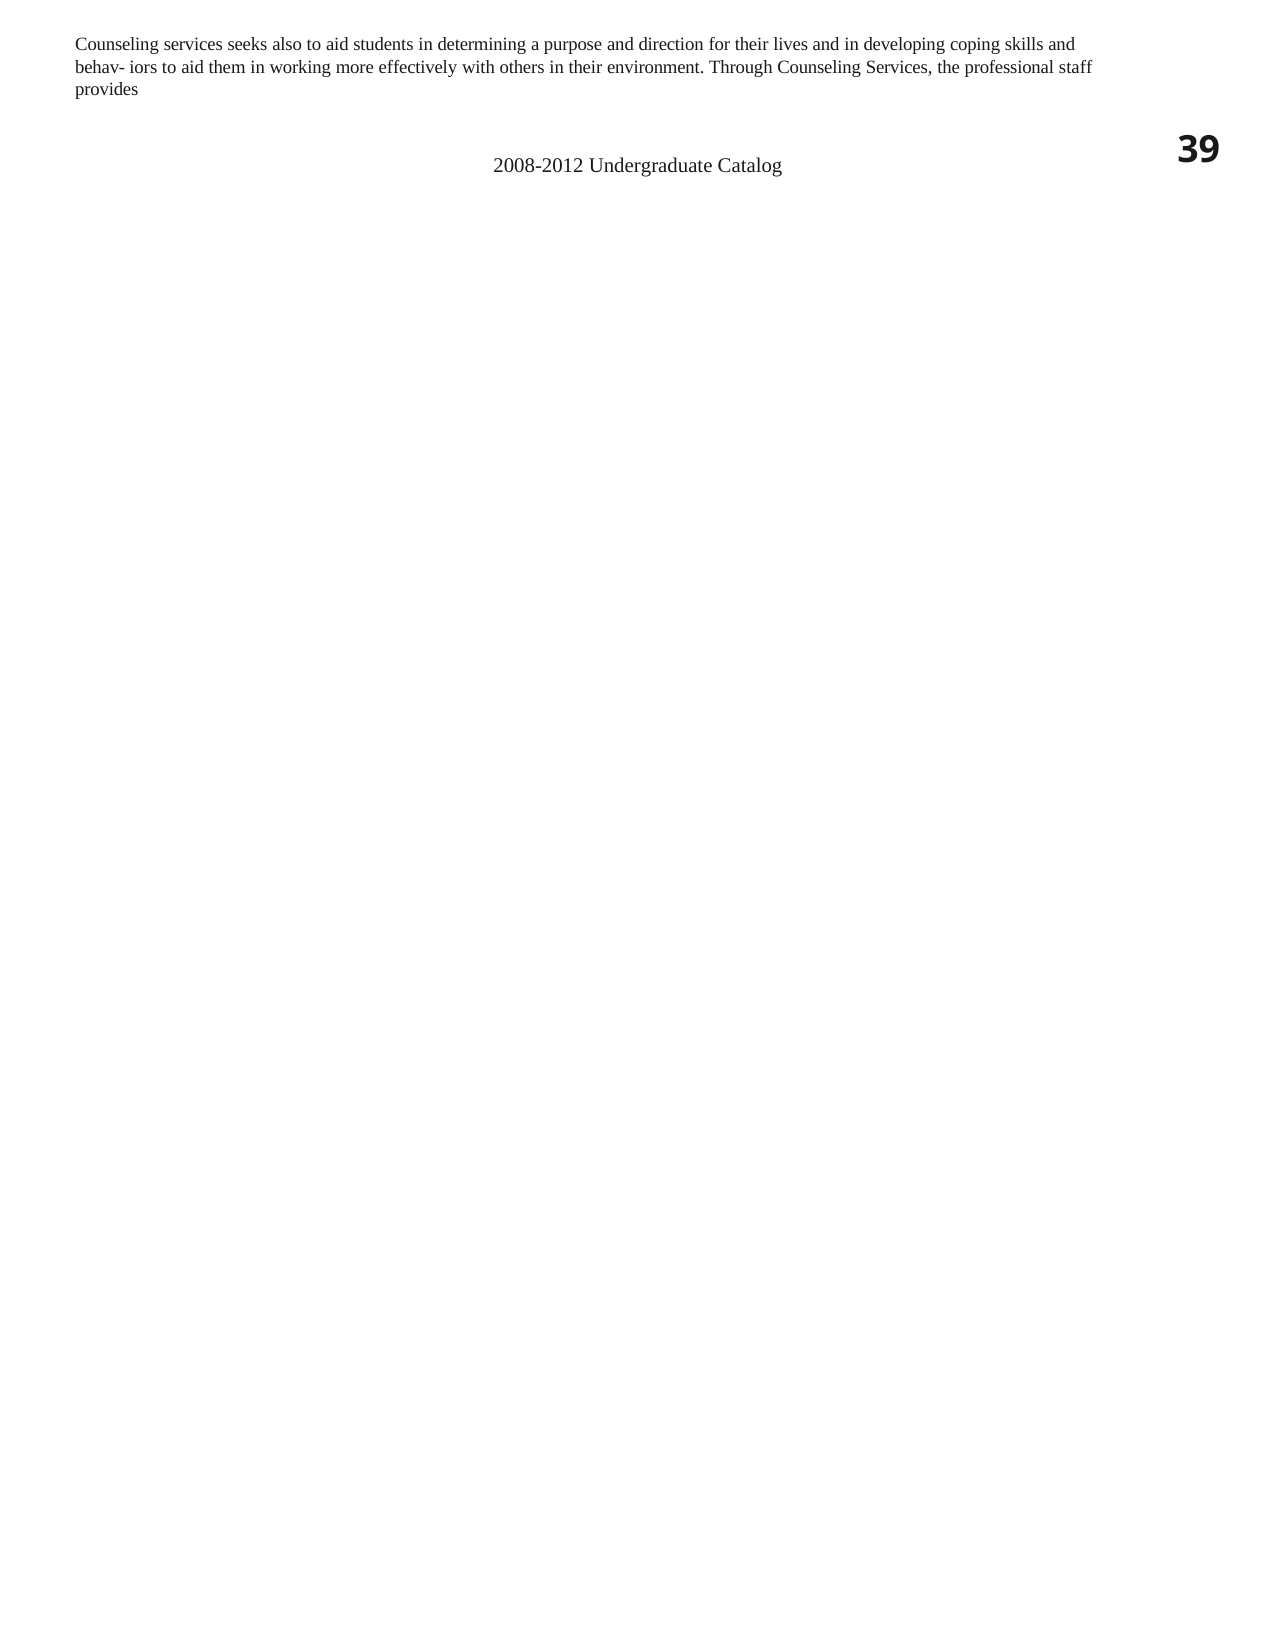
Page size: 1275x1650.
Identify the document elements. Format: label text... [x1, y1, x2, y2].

text Counseling services seeks also to aid students in determining a purpose and direction for their lives and in developing coping skills and behav- iors to aid them in working more effectively with others in their environment. Through Counseling Services, the professional staff provides [75, 33, 1122, 100]
text 2008-2012 Undergraduate Catalog 39 [493, 123, 1231, 183]
